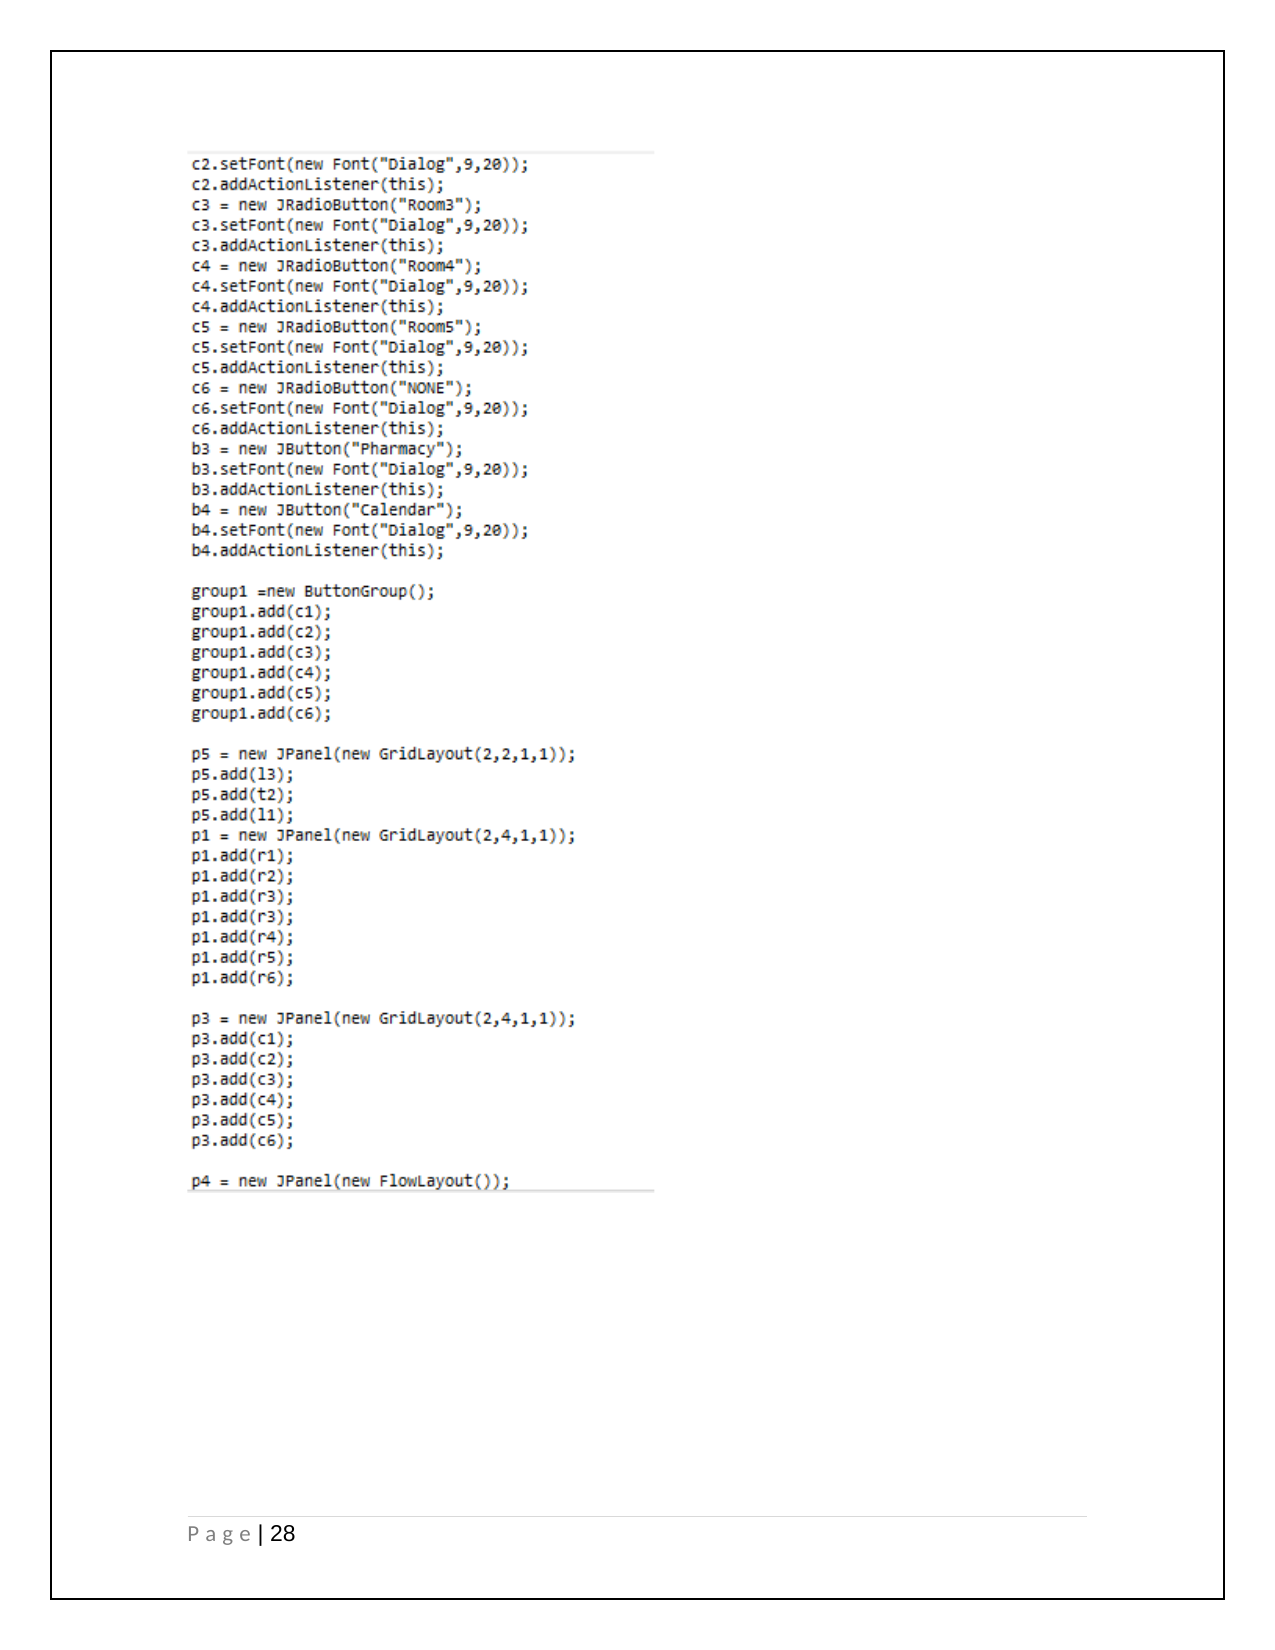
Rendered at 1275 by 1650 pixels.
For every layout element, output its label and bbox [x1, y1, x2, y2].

picture [187, 150, 655, 1193]
